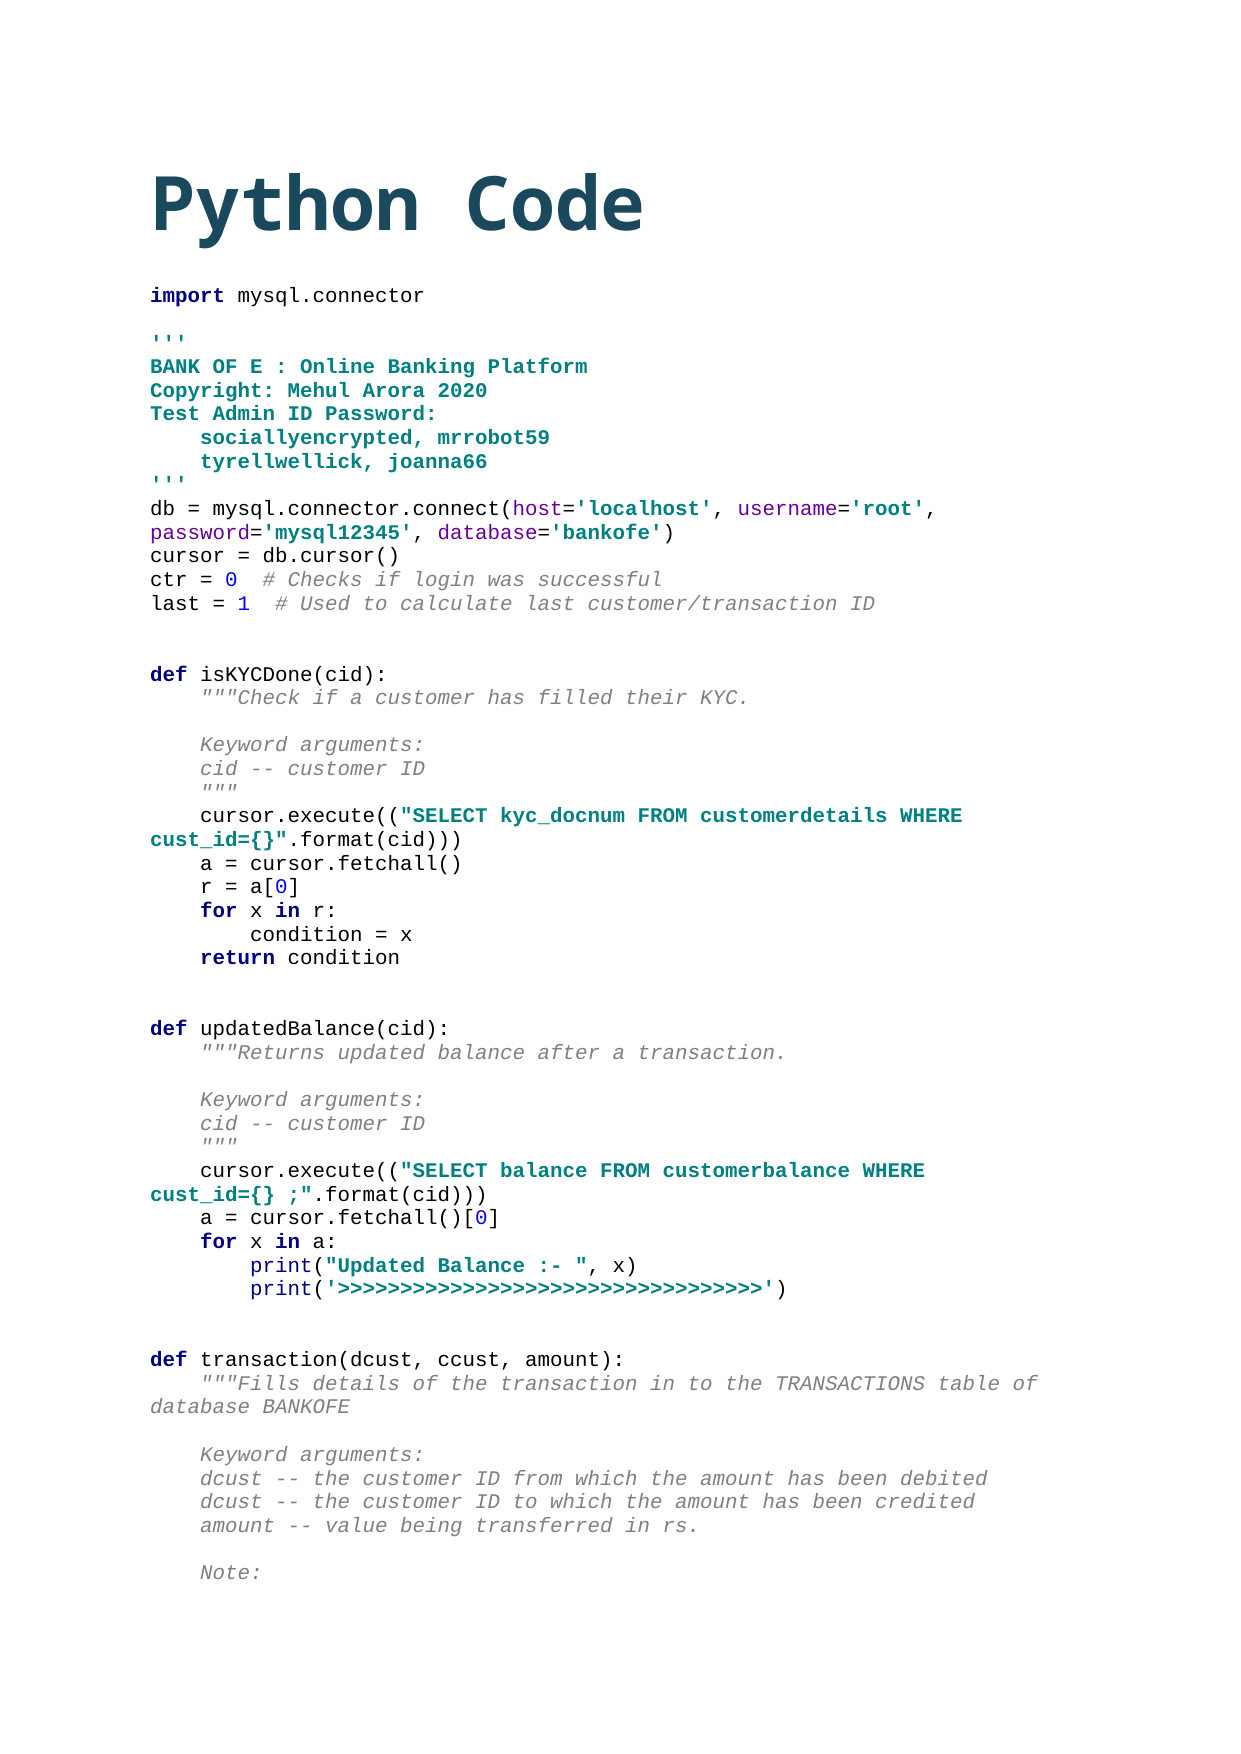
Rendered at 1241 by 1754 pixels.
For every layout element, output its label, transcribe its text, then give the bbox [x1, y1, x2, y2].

text Python Code [150, 150, 1090, 252]
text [150, 285, 1090, 1586]
